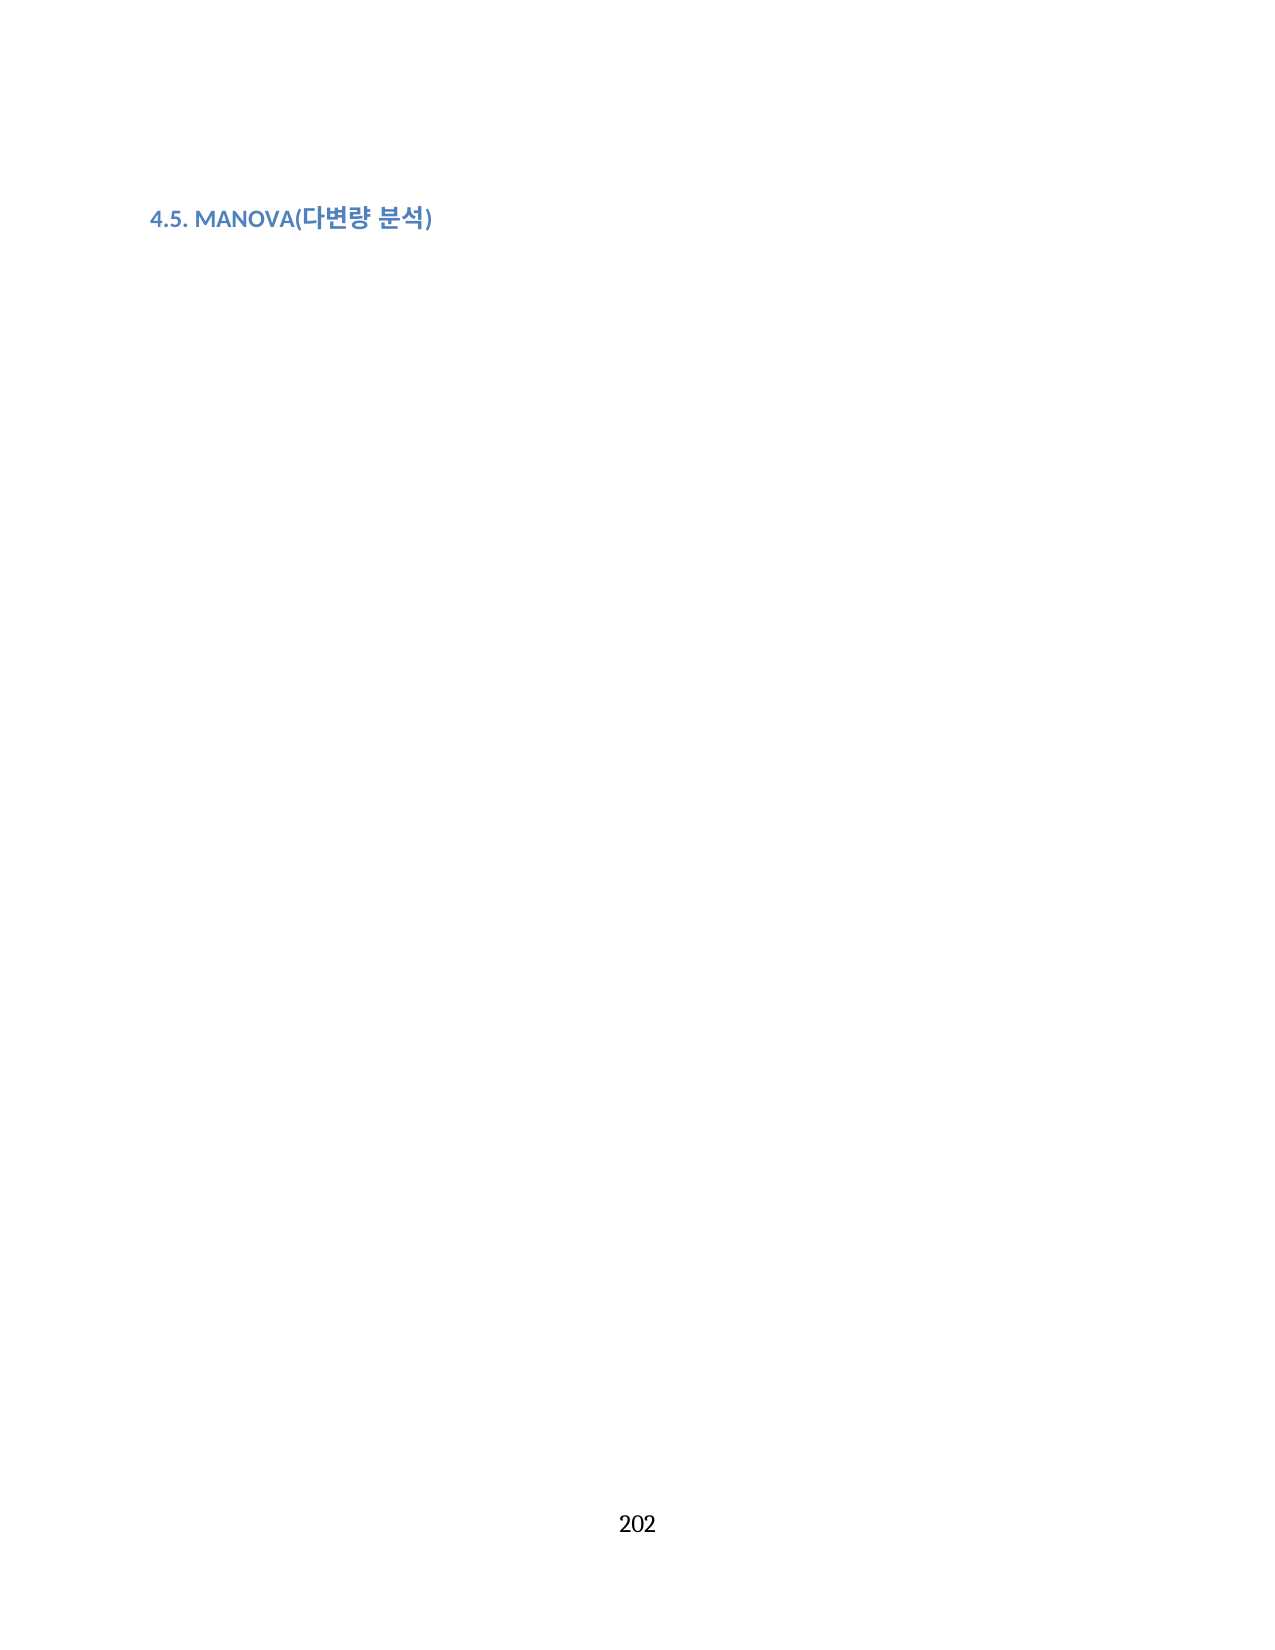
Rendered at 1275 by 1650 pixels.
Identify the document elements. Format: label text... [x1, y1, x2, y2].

subtitle 4.5. MANOVA(다변량 분석) [150, 198, 1125, 234]
